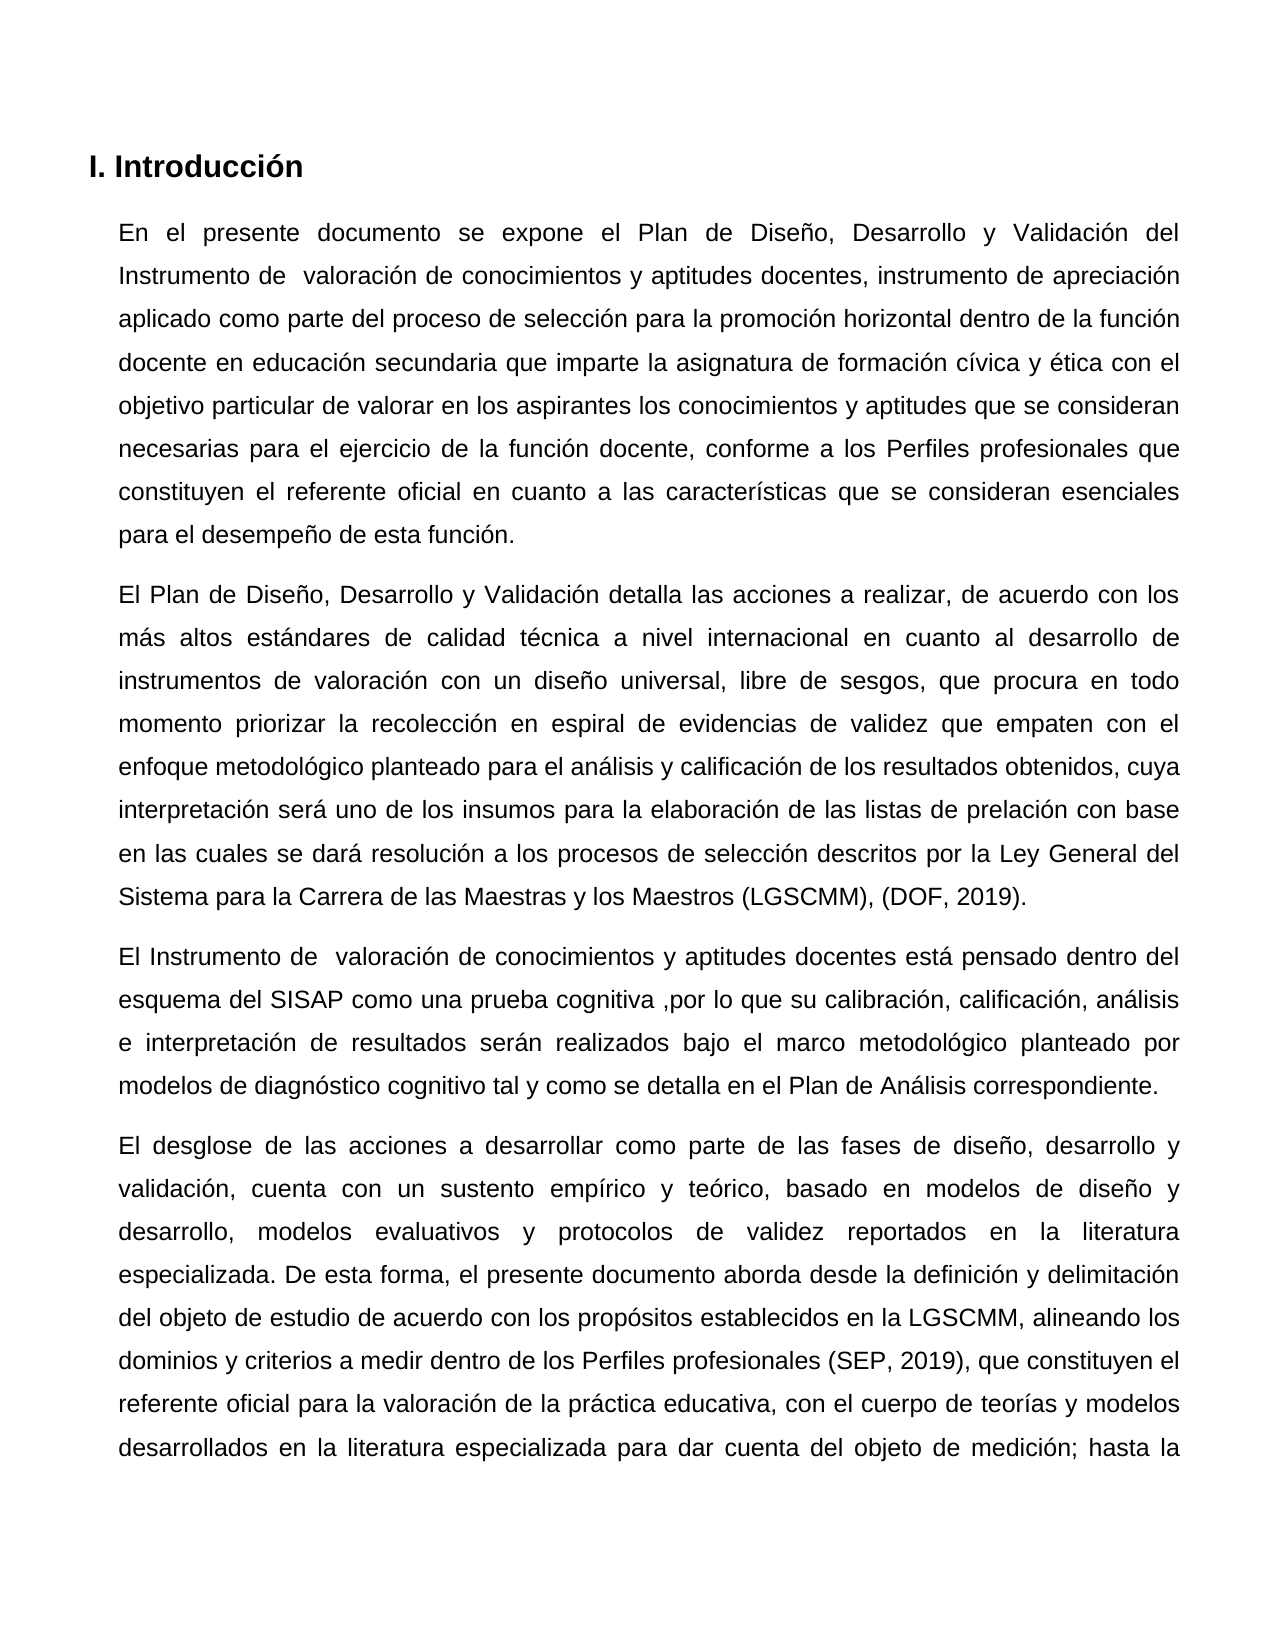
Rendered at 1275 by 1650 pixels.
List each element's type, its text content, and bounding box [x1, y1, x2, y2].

text En el presente documento se expone el Plan de Diseño, Desarrollo y Validación del Instrumento de valoración de conocimientos y aptitudes docentes, instrumento de apreciación aplicado como parte del proceso de selección para la promoción horizontal dentro de la función docente en educación secundaria que imparte la asignatura de formación cívica y ética con el objetivo particular de valorar en los aspirantes los conocimientos y aptitudes que se consideran necesarias para el ejercicio de la función docente, conforme a los Perfiles profesionales que constituyen el referente oficial en cuanto a las características que se consideran esenciales para el desempeño de esta función. [118, 218, 1182, 549]
text El Plan de Diseño, Desarrollo y Validación detalla las acciones a realizar, de acuerdo con los más altos estándares de calidad técnica a nivel internacional en cuanto al desarrollo de instrumentos de valoración con un diseño universal, libre de sesgos, que procura en todo momento priorizar la recolección en espiral de evidencias de validez que empaten con el enfoque metodológico planteado para el análisis y calificación de los resultados obtenidos, cuya interpretación será uno de los insumos para la elaboración de las listas de prelación con base en las cuales se dará resolución a los procesos de selección descritos por la Ley General del Sistema para la Carrera de las Maestras y los Maestros (LGSCMM), (DOF, 2019). [118, 580, 1182, 910]
text I. Introducción [88, 148, 1182, 183]
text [118, 1131, 1182, 1461]
text El Instrumento de valoración de conocimientos y aptitudes docentes está pensado dentro del esquema del SISAP como una prueba cognitiva ,por lo que su calibración, calificación, análisis e interpretación de resultados serán realizados bajo el marco metodológico planteado por modelos de diagnóstico cognitivo tal y como se detalla en el Plan de Análisis correspondiente. [118, 941, 1182, 1099]
